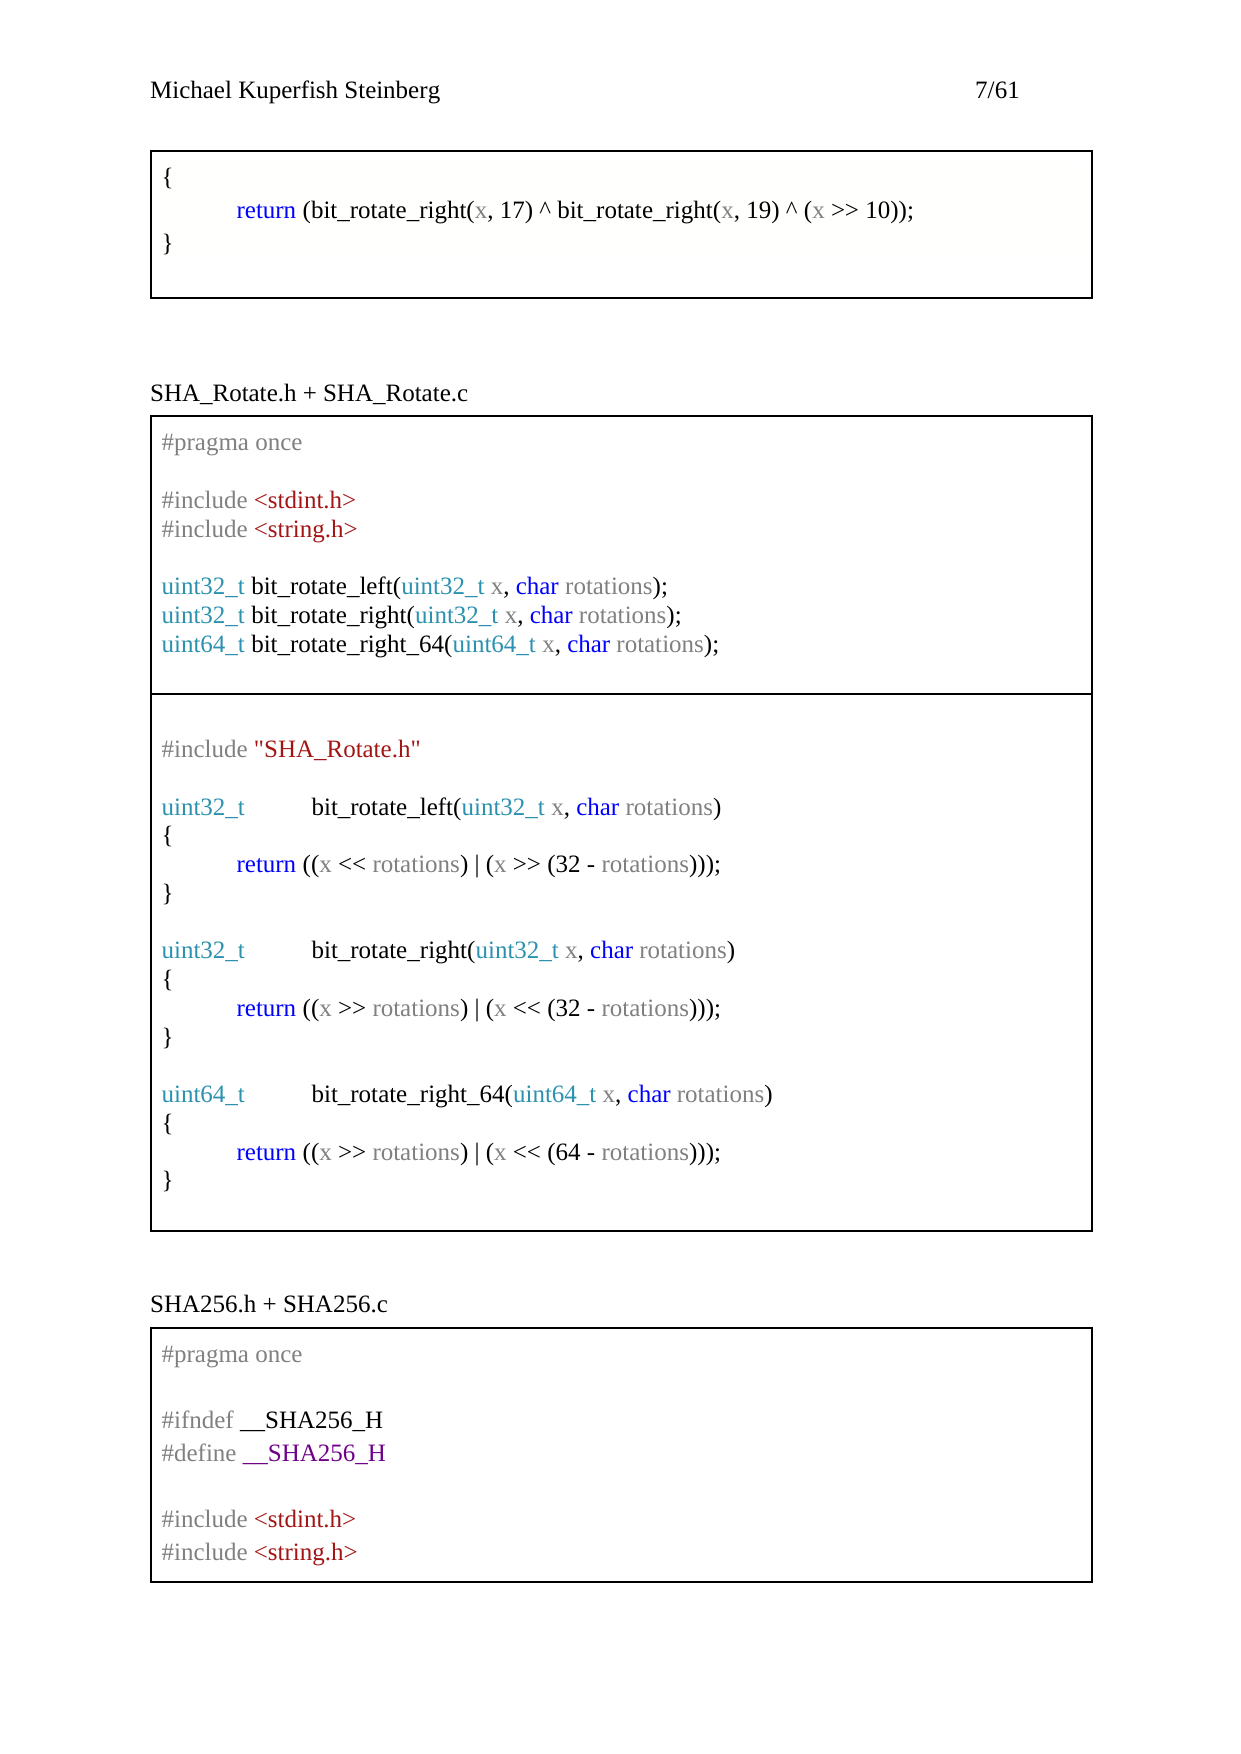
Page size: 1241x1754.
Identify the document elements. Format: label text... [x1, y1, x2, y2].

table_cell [152, 152, 1091, 297]
table_cell #include "SHA_Rotate.h" uint32_t bit_rotate_left(uint32_t x, char rotations) { return ((x << rotations) | (x >> (32 - rotations))); } uint32_t bit_rotate_right(uint32_t x, char rotations) { return ((x >> rotations) | (x << (32 - rotations))); } uint64_t bit_rotate_right_64(uint64_t x, char rotations) { return ((x >> rotations) | (x << (64 - rotations))); } [152, 695, 1091, 1229]
subtitle SHA256.h + SHA256.c [150, 1289, 1090, 1318]
subtitle SHA_Rotate.h + SHA_Rotate.c [150, 378, 1090, 407]
table_header #pragma once #include <stdint.h> #include <string.h> uint32_t bit_rotate_left(uint32_t x, char rotations); uint32_t bit_rotate_right(uint32_t x, char rotations); uint64_t bit_rotate_right_64(uint64_t x, char rotations); [152, 417, 1091, 693]
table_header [152, 1329, 1091, 1581]
